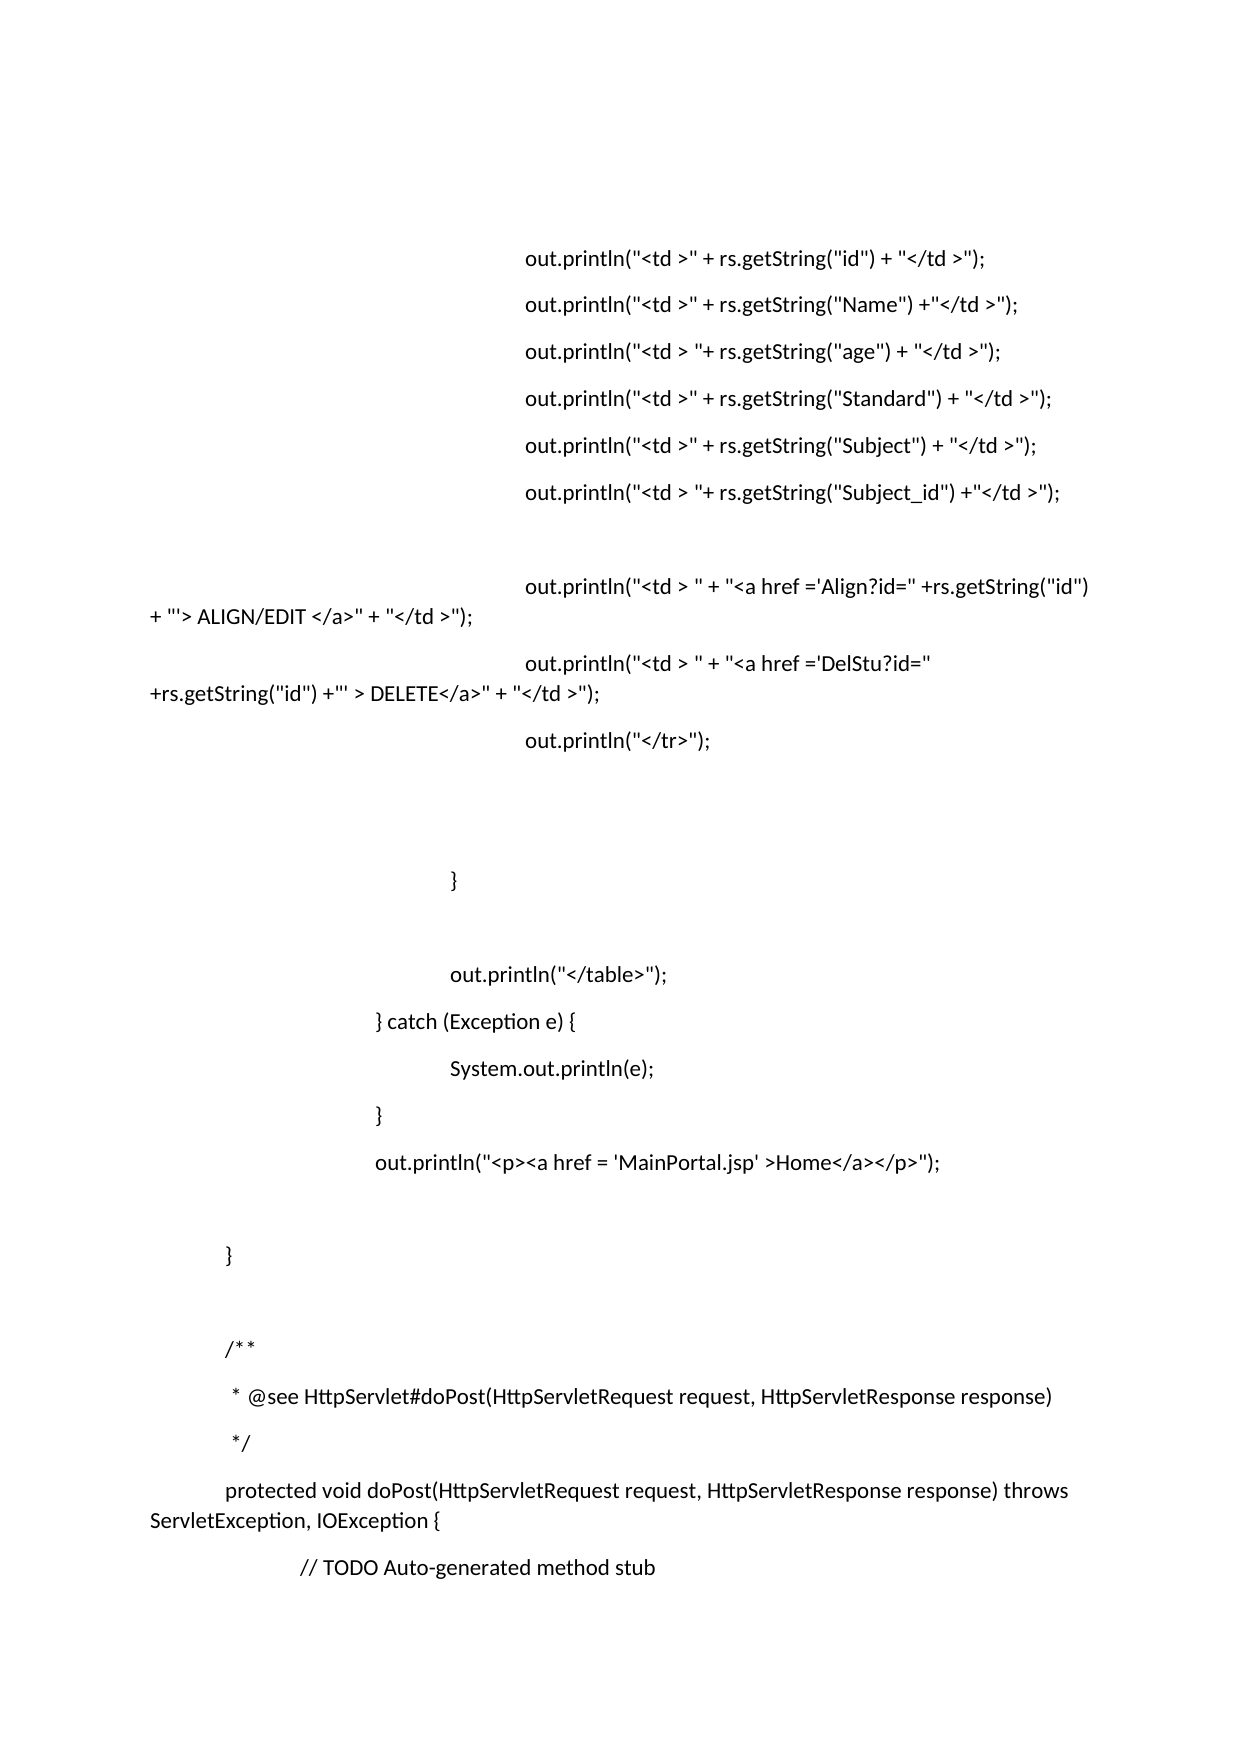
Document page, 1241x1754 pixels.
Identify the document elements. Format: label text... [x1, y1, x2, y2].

text out.println("<td > "+ rs.getString("Subject_id") +"</td >"); [150, 478, 1090, 506]
text // TODO Auto-generated method stub [150, 1553, 1090, 1581]
text out.println("<td >" + rs.getString("Standard") + "</td >"); [150, 384, 1090, 412]
text } catch (Exception e) { [150, 1007, 1090, 1035]
text out.println("</tr>"); [150, 726, 1090, 754]
text */ [150, 1429, 1090, 1457]
text /** [150, 1335, 1090, 1363]
text out.println("<td > " + "<a href ='DelStu?id=" +rs.getString("id") +"' > DELETE</a>" + "</td >"); [150, 649, 1090, 707]
text * @see HttpServlet#doPost(HttpServletRequest request, HttpServletResponse response) [150, 1382, 1090, 1410]
text out.println("<td > "+ rs.getString("age") + "</td >"); [150, 337, 1090, 366]
text out.println("<td >" + rs.getString("Name") +"</td >"); [150, 291, 1090, 319]
text System.out.println(e); [150, 1054, 1090, 1082]
text out.println("<p><a href = 'MainPortal.jsp' >Home</a></p>"); [150, 1148, 1090, 1176]
text out.println("</table>"); [150, 960, 1090, 988]
text out.println("<td >" + rs.getString("id") + "</td >"); [150, 244, 1090, 272]
text out.println("<td > " + "<a href ='Align?id=" +rs.getString("id") + "'> ALIGN/EDIT </a>" + "</td >"); [150, 572, 1090, 630]
text protected void doPost(HttpServletRequest request, HttpServletResponse response) throws ServletException, IOException { [150, 1476, 1090, 1534]
text out.println("<td >" + rs.getString("Subject") + "</td >"); [150, 431, 1090, 459]
text } [150, 1101, 1090, 1129]
text } [150, 1242, 1090, 1270]
text } [150, 867, 1090, 895]
